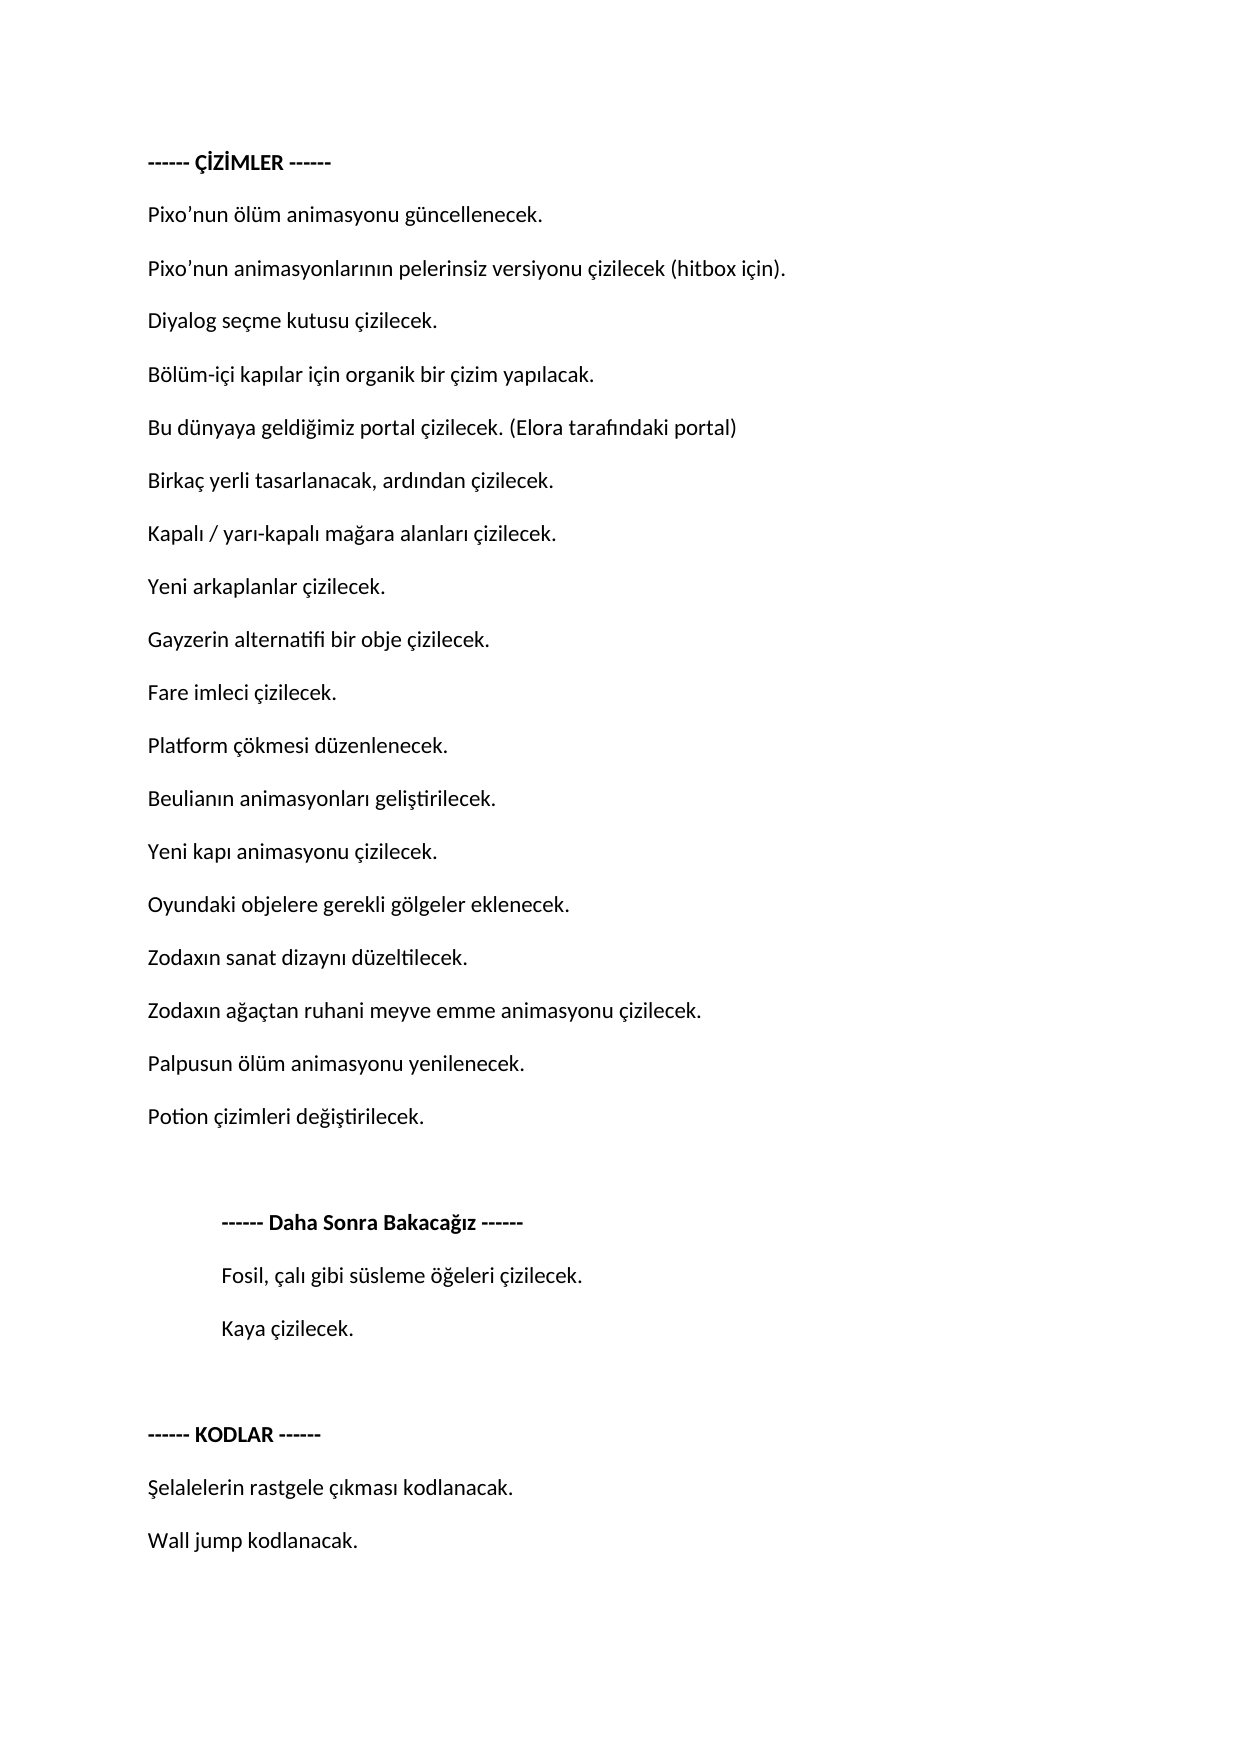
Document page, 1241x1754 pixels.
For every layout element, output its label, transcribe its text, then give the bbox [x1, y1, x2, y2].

text Wall jump kodlanacak. [148, 1526, 1093, 1554]
text Bölüm-içi kapılar için organik bir çizim yapılacak. [148, 360, 1093, 388]
text Fare imleci çizilecek. [148, 678, 1093, 706]
text Diyalog seçme kutusu çizilecek. [148, 307, 1093, 335]
text ------ ÇİZİMLER ------ [148, 148, 1093, 176]
text Birkaç yerli tasarlanacak, ardından çizilecek. [148, 466, 1093, 494]
text Zodaxın ağaçtan ruhani meyve emme animasyonu çizilecek. [148, 996, 1093, 1024]
text Kapalı / yarı-kapalı mağara alanları çizilecek. [148, 519, 1093, 547]
text Zodaxın sanat dizaynı düzeltilecek. [148, 943, 1093, 971]
text Yeni kapı animasyonu çizilecek. [148, 837, 1093, 865]
text ------ Daha Sonra Bakacağız ------ [221, 1208, 1093, 1236]
text Fosil, çalı gibi süsleme öğeleri çizilecek. [221, 1261, 1093, 1289]
text Palpusun ölüm animasyonu yenilenecek. [148, 1049, 1093, 1077]
text Yeni arkaplanlar çizilecek. [148, 572, 1093, 600]
text ------ KODLAR ------ [148, 1420, 1093, 1448]
text Platform çökmesi düzenlenecek. [148, 731, 1093, 759]
text Potion çizimleri değiştirilecek. [148, 1102, 1093, 1130]
text Bu dünyaya geldiğimiz portal çizilecek. (Elora tarafındaki portal) [148, 413, 1093, 441]
text Pixo’nun ölüm animasyonu güncellenecek. [148, 201, 1093, 229]
text Oyundaki objelere gerekli gölgeler eklenecek. [148, 890, 1093, 918]
text Pixo’nun animasyonlarının pelerinsiz versiyonu çizilecek (hitbox için). [148, 254, 1093, 282]
text Beulianın animasyonları geliştirilecek. [148, 784, 1093, 812]
text Kaya çizilecek. [221, 1314, 1093, 1342]
text Şelalelerin rastgele çıkması kodlanacak. [148, 1473, 1093, 1501]
text Gayzerin alternatifi bir obje çizilecek. [148, 625, 1093, 653]
